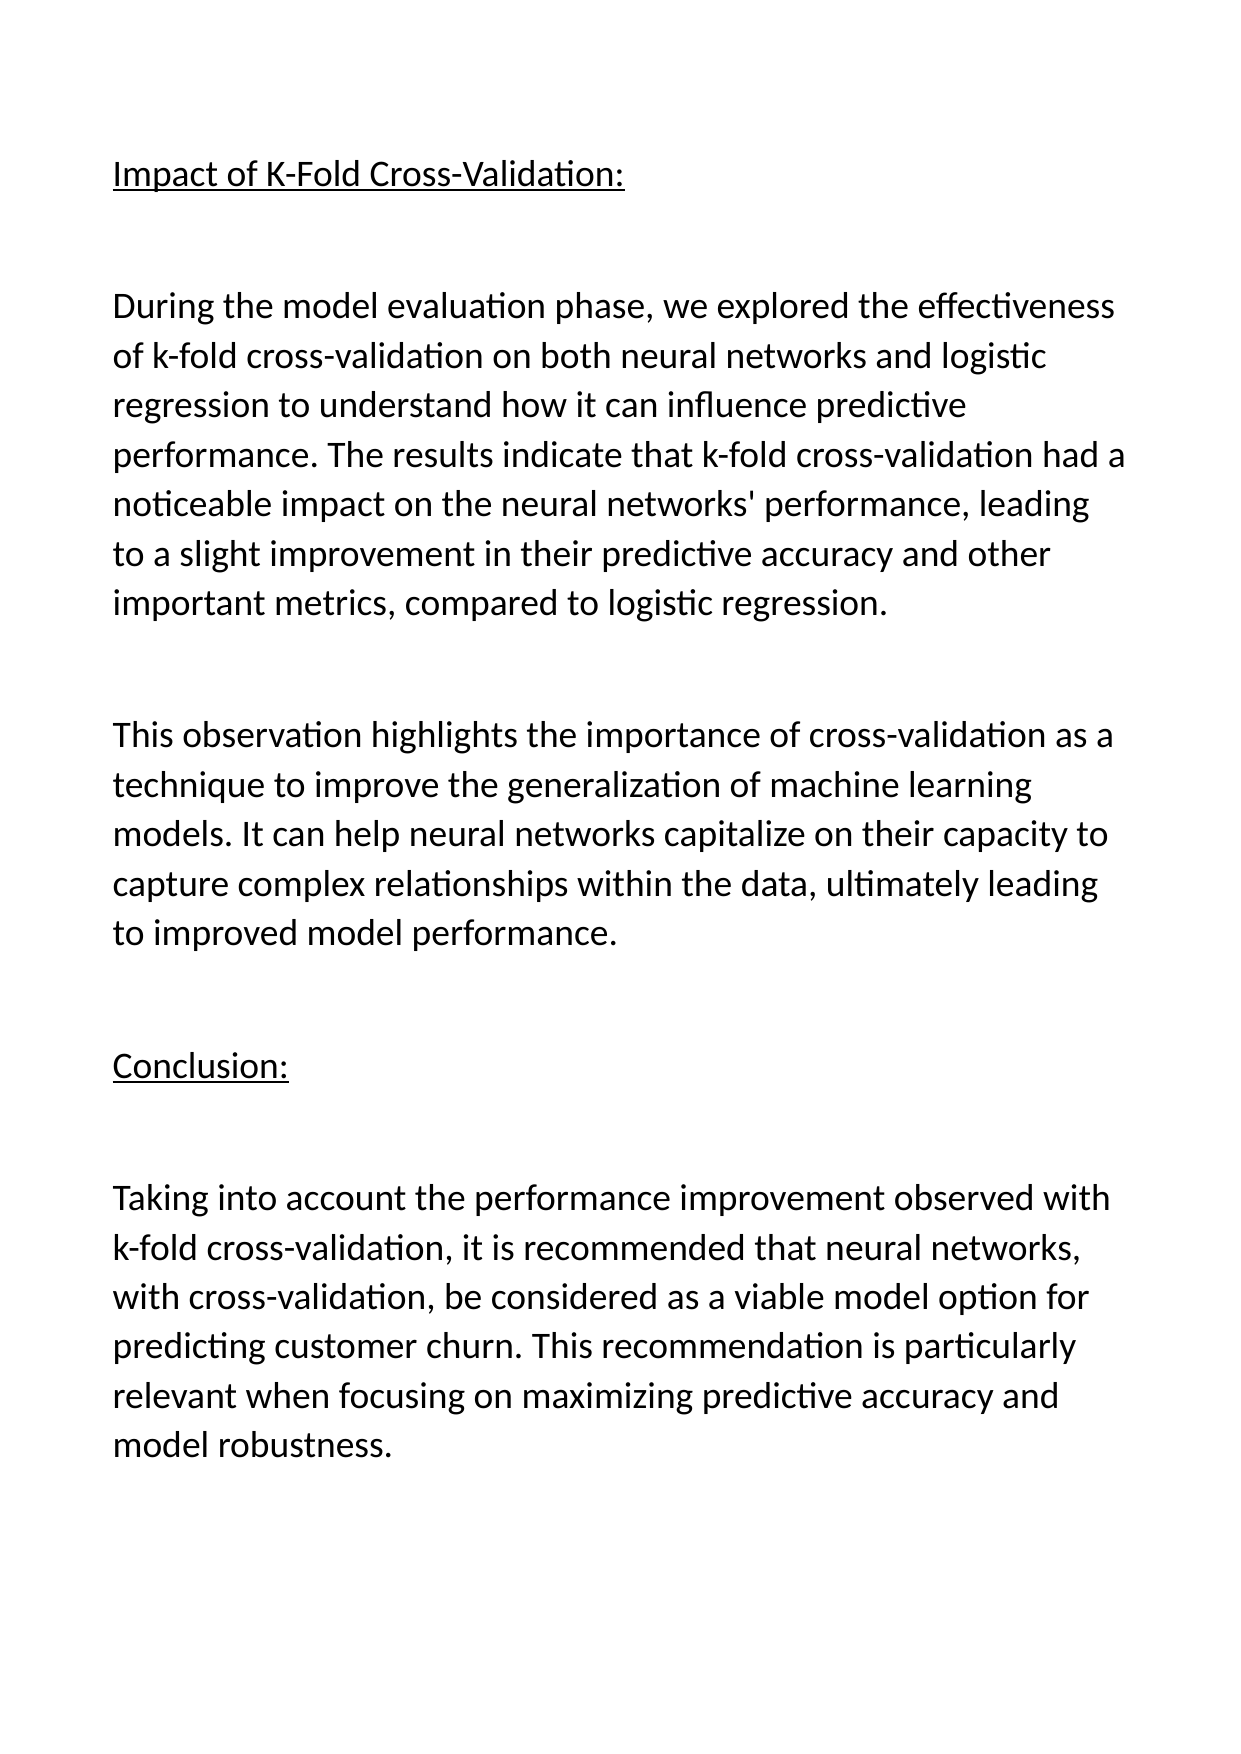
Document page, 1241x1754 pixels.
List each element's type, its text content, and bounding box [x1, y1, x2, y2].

text Conclusion: [112, 1042, 1128, 1087]
text This observation highlights the importance of cross-validation as a technique to improve the generalization of machine learning models. It can help neural networks capitalize on their capacity to capture complex relationships within the data, ultimately leading to improved model performance. [112, 711, 1128, 955]
text Impact of K-Fold Cross-Validation: [112, 150, 1128, 196]
text During the model evaluation phase, we explored the effectiveness of k-fold cross-validation on both neural networks and logistic regression to understand how it can influence predictive performance. The results indicate that k-fold cross-validation had a noticeable impact on the neural networks' performance, leading to a slight improvement in their predictive accuracy and other important metrics, compared to logistic regression. [112, 282, 1128, 625]
